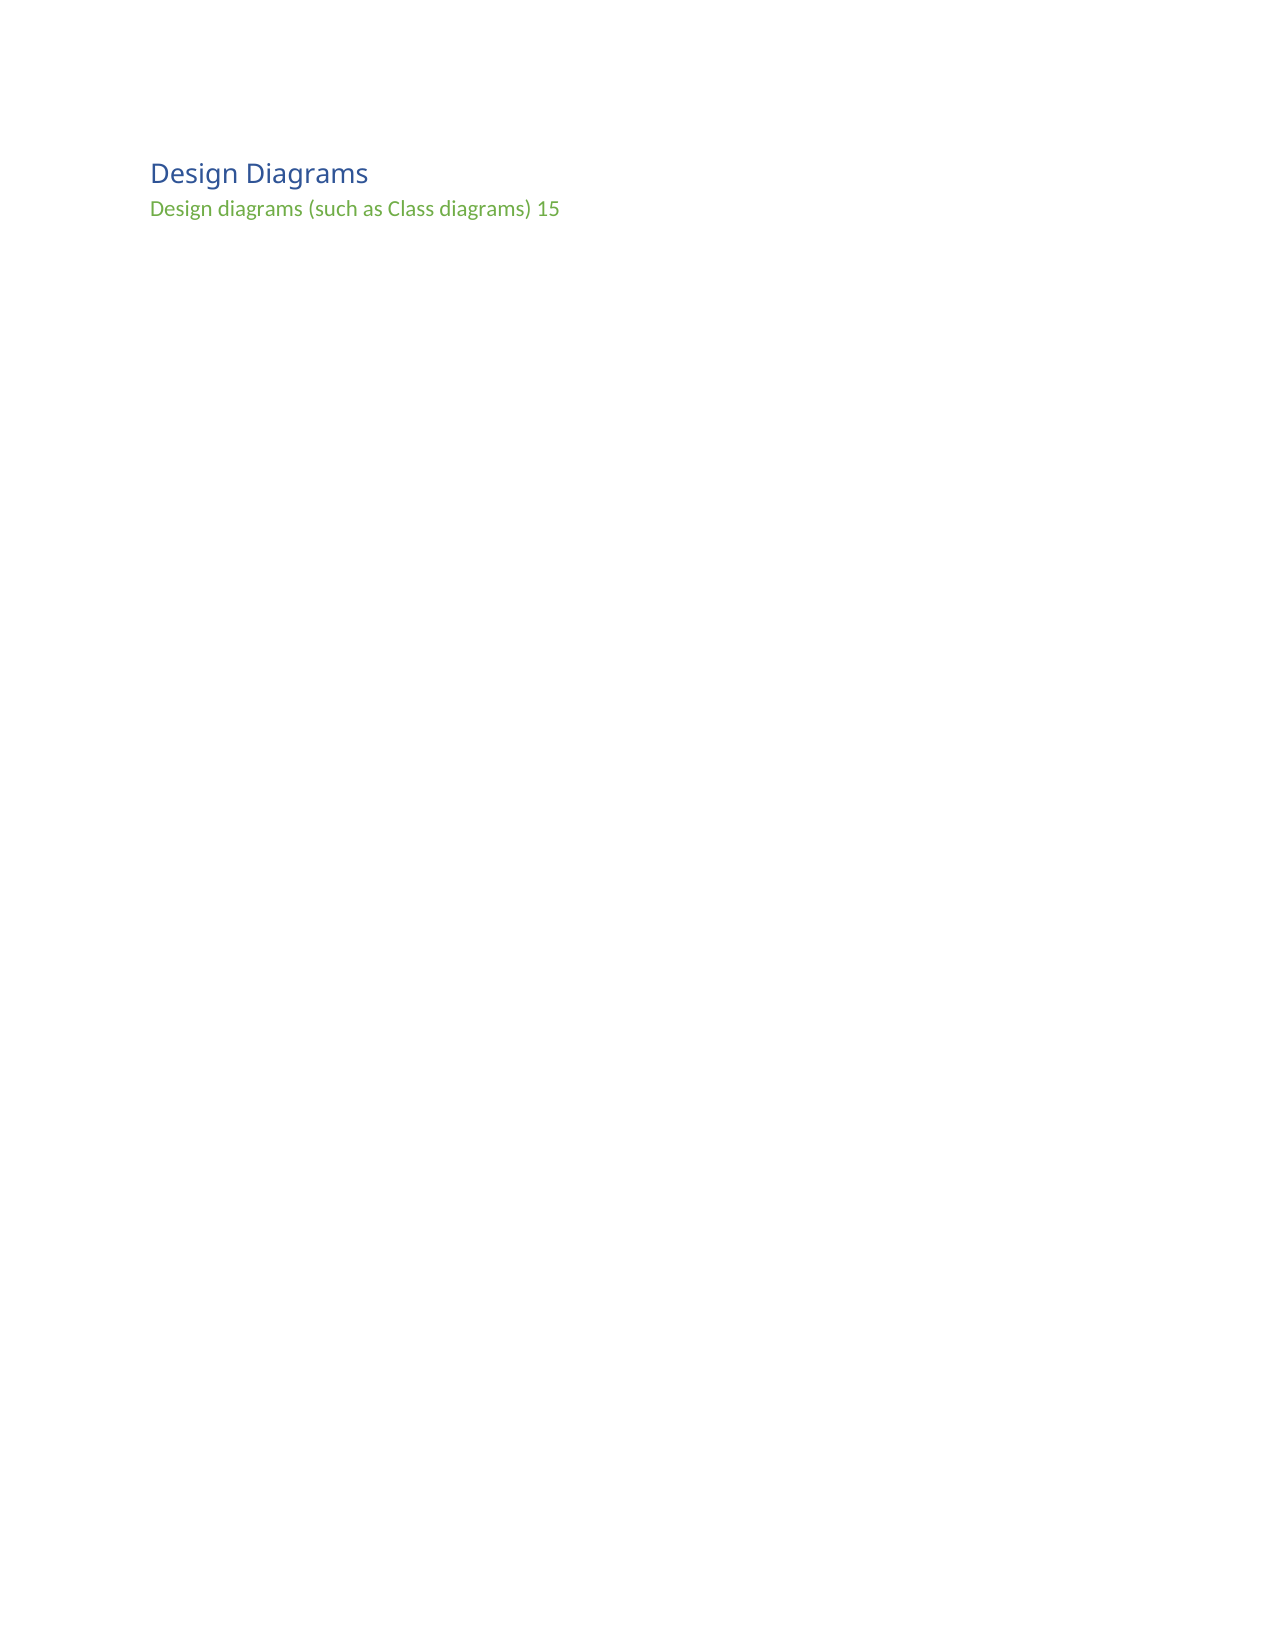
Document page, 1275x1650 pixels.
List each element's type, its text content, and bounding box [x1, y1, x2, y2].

subtitle Design Diagrams [150, 154, 1125, 191]
text Design diagrams (such as Class diagrams) 15 [150, 194, 1125, 222]
